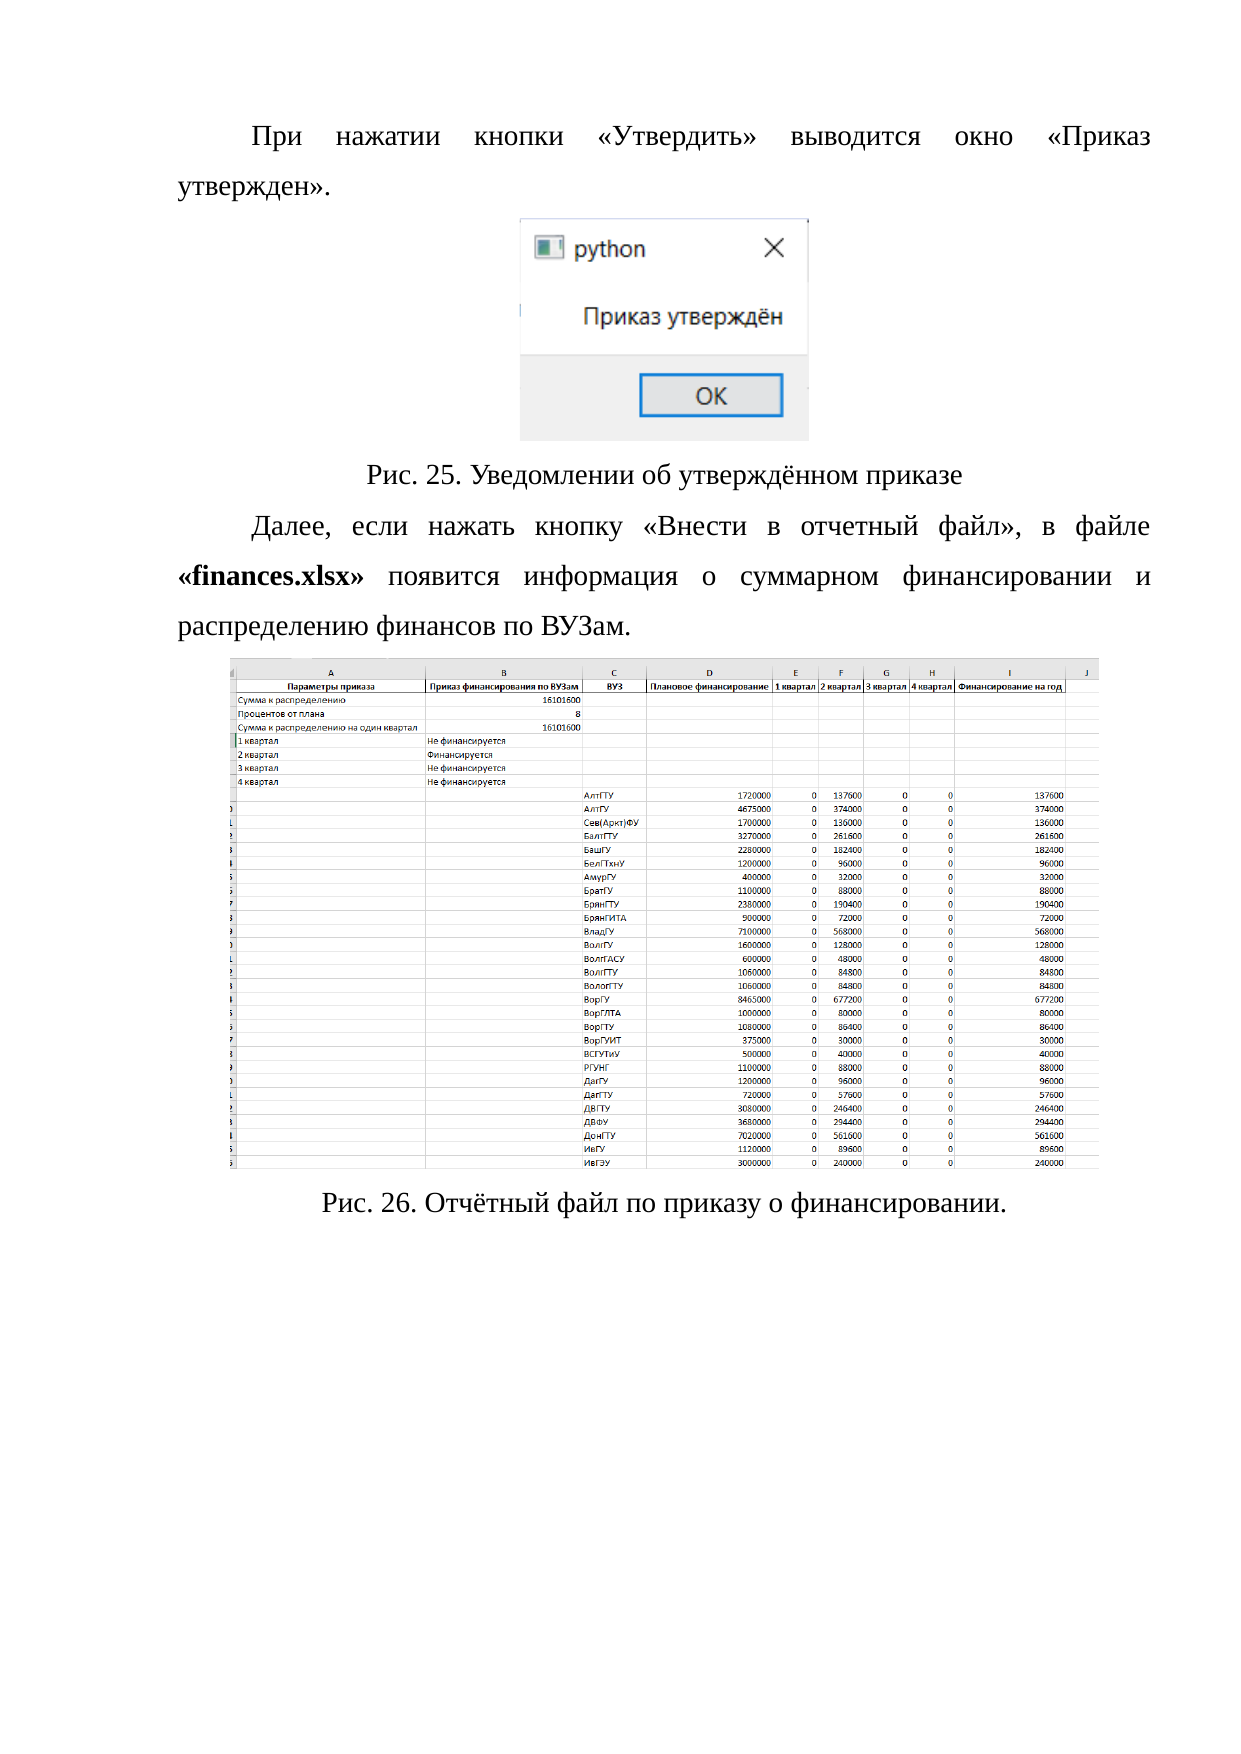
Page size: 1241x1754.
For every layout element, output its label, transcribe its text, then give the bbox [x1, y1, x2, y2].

text Рис. 26. Отчётный файл по приказу о финансировании. [177, 1185, 1152, 1218]
text Далее, если нажать кнопку «Внести в отчетный файл», в файле «finances.xlsx» появится информация о суммарном финансировании и распределению финансов по ВУЗам. [177, 508, 1152, 642]
text При нажатии кнопки «Утвердить» выводится окно «Приказ утвержден». [177, 118, 1152, 202]
picture [230, 658, 1099, 1169]
text Рис. 25. Уведомлении об утверждённом приказе [177, 457, 1152, 491]
picture [519, 218, 809, 441]
